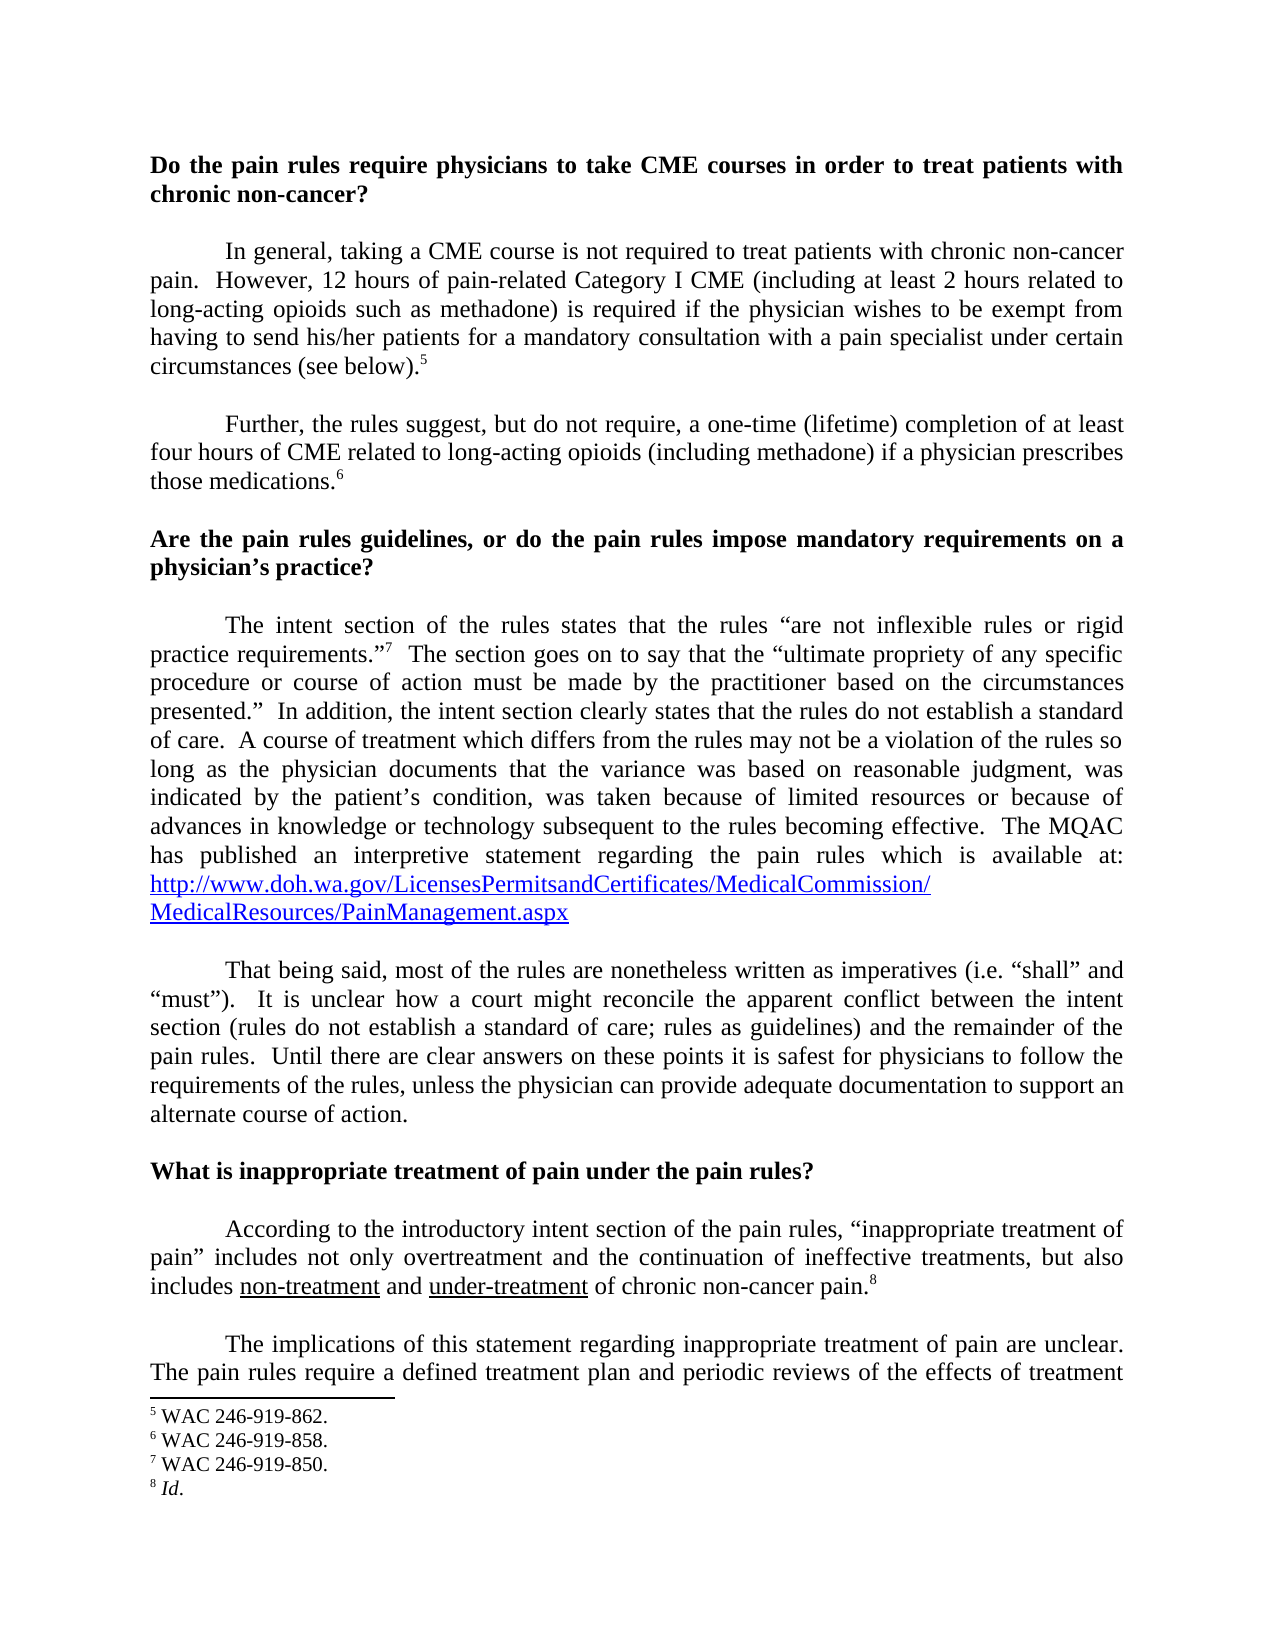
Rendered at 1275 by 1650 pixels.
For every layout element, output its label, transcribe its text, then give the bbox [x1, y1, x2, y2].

text According to the introductory intent section of the pain rules, “inappropriate treatment of pain” includes not only overtreatment and the continuation of ineffective treatments, but also includes non-treatment and under-treatment of chronic non-cancer pain. [150, 1214, 1125, 1300]
text Further, the rules suggest, but do not require, a one-time (lifetime) completion of at least four hours of CME related to long-acting opioids (including methadone) if a physician prescribes those medications. [150, 409, 1125, 495]
text The intent section of the rules states that the rules “are not inflexible rules or rigid practice requirements.” The section goes on to say that the “ultimate propriety of any specific procedure or course of action must be made by the practitioner based on the circumstances presented.” In addition, the intent section clearly states that the rules do not establish a standard of care. A course of treatment which differs from the rules may not be a violation of the rules so long as the physician documents that the variance was based on reasonable judgment, was indicated by the patient’s condition, was taken because of limited resources or because of advances in knowledge or technology subsequent to the rules becoming effective. The MQAC has published an interpretive statement regarding the pain rules which is available at: http://www.doh.wa.gov/LicensesPermitsandCertificates/MedicalCommission/MedicalResources/PainManagement.aspx [150, 610, 1125, 926]
text That being said, most of the rules are nonetheless written as imperatives (i.e. “shall” and “must”). It is unclear how a court might reconcile the apparent conflict between the intent section (rules do not establish a standard of care; rules as guidelines) and the remainder of the pain rules. Until there are clear answers on these points it is safest for physicians to follow the requirements of the rules, unless the physician can provide adequate documentation to support an alternate course of action. [150, 955, 1125, 1127]
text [150, 1329, 1125, 1386]
text Do the pain rules require physicians to take CME courses in order to treat patients with chronic non-cancer? [150, 150, 1125, 207]
text Are the pain rules guidelines, or do the pain rules impose mandatory requirements on a physician’s practice? [150, 524, 1125, 581]
text What is inappropriate treatment of pain under the pain rules? [150, 1156, 1125, 1185]
text In general, taking a CME course is not required to treat patients with chronic non-cancer pain. However, 12 hours of pain-related Category I CME (including at least 2 hours related to long-acting opioids such as methadone) is required if the physician wishes to be exempt from having to send his/her patients for a mandatory consultation with a pain specialist under certain circumstances (see below). [150, 236, 1125, 380]
